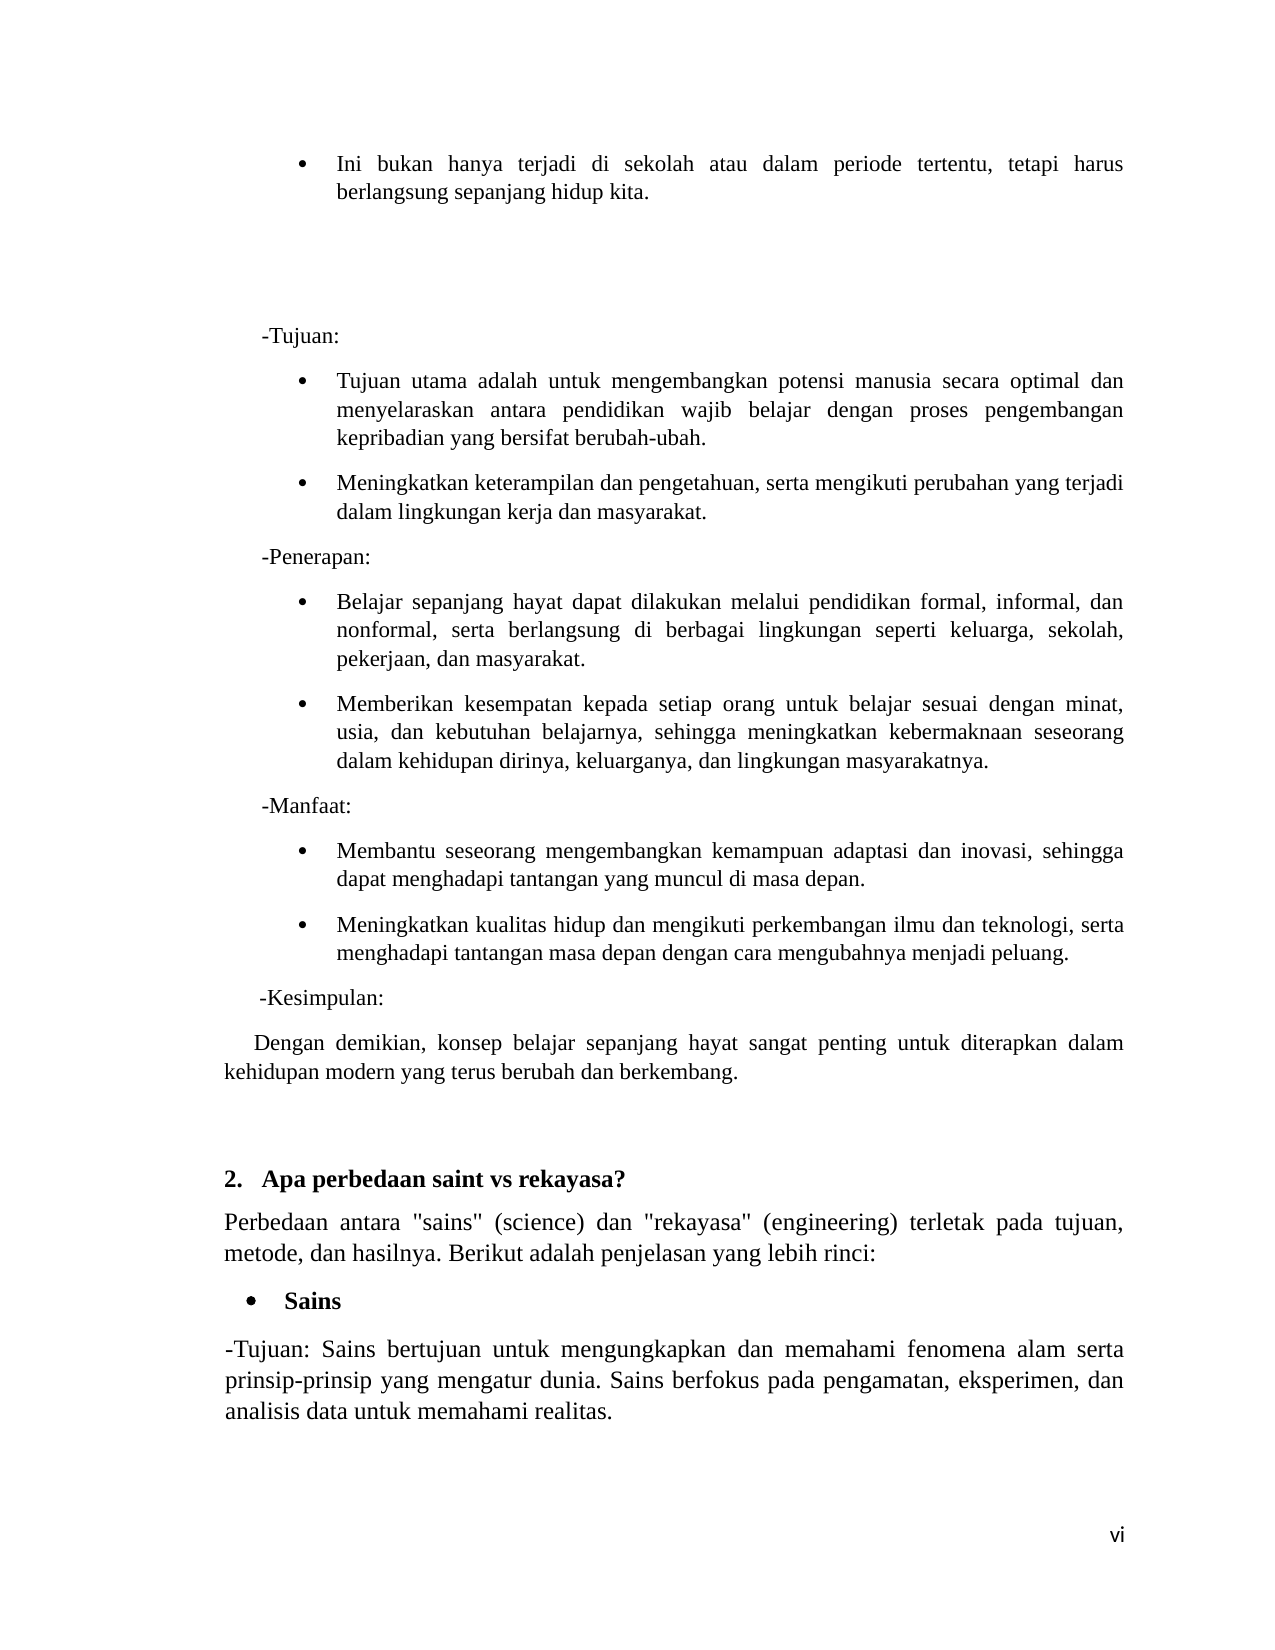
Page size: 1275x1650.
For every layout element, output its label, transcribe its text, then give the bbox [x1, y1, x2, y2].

list Membantu seseorang mengembangkan kemampuan adaptasi dan inovasi, sehingga dapat menghadapi tantangan yang muncul di masa depan. [299, 837, 1125, 892]
list Belajar sepanjang hayat dapat dilakukan melalui pendidikan formal, informal, dan nonformal, serta berlangsung di berbagai lingkungan seperti keluarga, sekolah, pekerjaan, dan masyarakat. [299, 588, 1125, 671]
list Memberikan kesempatan kepada setiap orang untuk belajar sesuai dengan minat, usia, dan kebutuhan belajarnya, sehingga meningkatkan kebermaknaan seseorang dalam kehidupan dirinya, keluarganya, dan lingkungan masyarakatnya. [299, 690, 1125, 773]
list Ini bukan hanya terjadi di sekolah atau dalam periode tertentu, tetapi harus berlangsung sepanjang hidup kita. [299, 150, 1125, 205]
list Sains [247, 1286, 1125, 1315]
list Tujuan utama adalah untuk mengembangkan potensi manusia secara optimal dan menyelaraskan antara pendidikan wajib belajar dengan proses pengembangan kepribadian yang bersifat berubah-ubah. [299, 367, 1125, 451]
text -Tujuan: Sains bertujuan untuk mengungkapkan dan memahami fenomena alam serta prinsip-prinsip yang mengatur dunia. Sains berfokus pada pengamatan, eksperimen, dan analisis data untuk memahami realitas. [225, 1334, 1125, 1425]
text Dengan demikian, konsep belajar sepanjang hayat sangat penting untuk diterapkan dalam kehidupan modern yang terus berubah dan berkembang. [224, 1029, 1125, 1084]
text Perbedaan antara "sains" (science) dan "rekayasa" (engineering) terletak pada tujuan, metode, dan hasilnya. Berikut adalah penjelasan yang lebih rinci: [224, 1207, 1125, 1267]
text -Kesimpulan: [224, 984, 1125, 1011]
text -Penerapan: [261, 543, 1125, 569]
text -Manfaat: [261, 792, 1125, 818]
list Meningkatkan keterampilan dan pengetahuan, serta mengikuti perubahan yang terjadi dalam lingkungan kerja dan masyarakat. [299, 469, 1125, 524]
list Meningkatkan kualitas hidup dan mengikuti perkembangan ilmu dan teknologi, serta menghadapi tantangan masa depan dengan cara mengubahnya menjadi peluang. [299, 911, 1125, 965]
subtitle Apa perbedaan saint vs rekayasa? [224, 1164, 1125, 1193]
text -Tujuan: [261, 322, 1125, 349]
